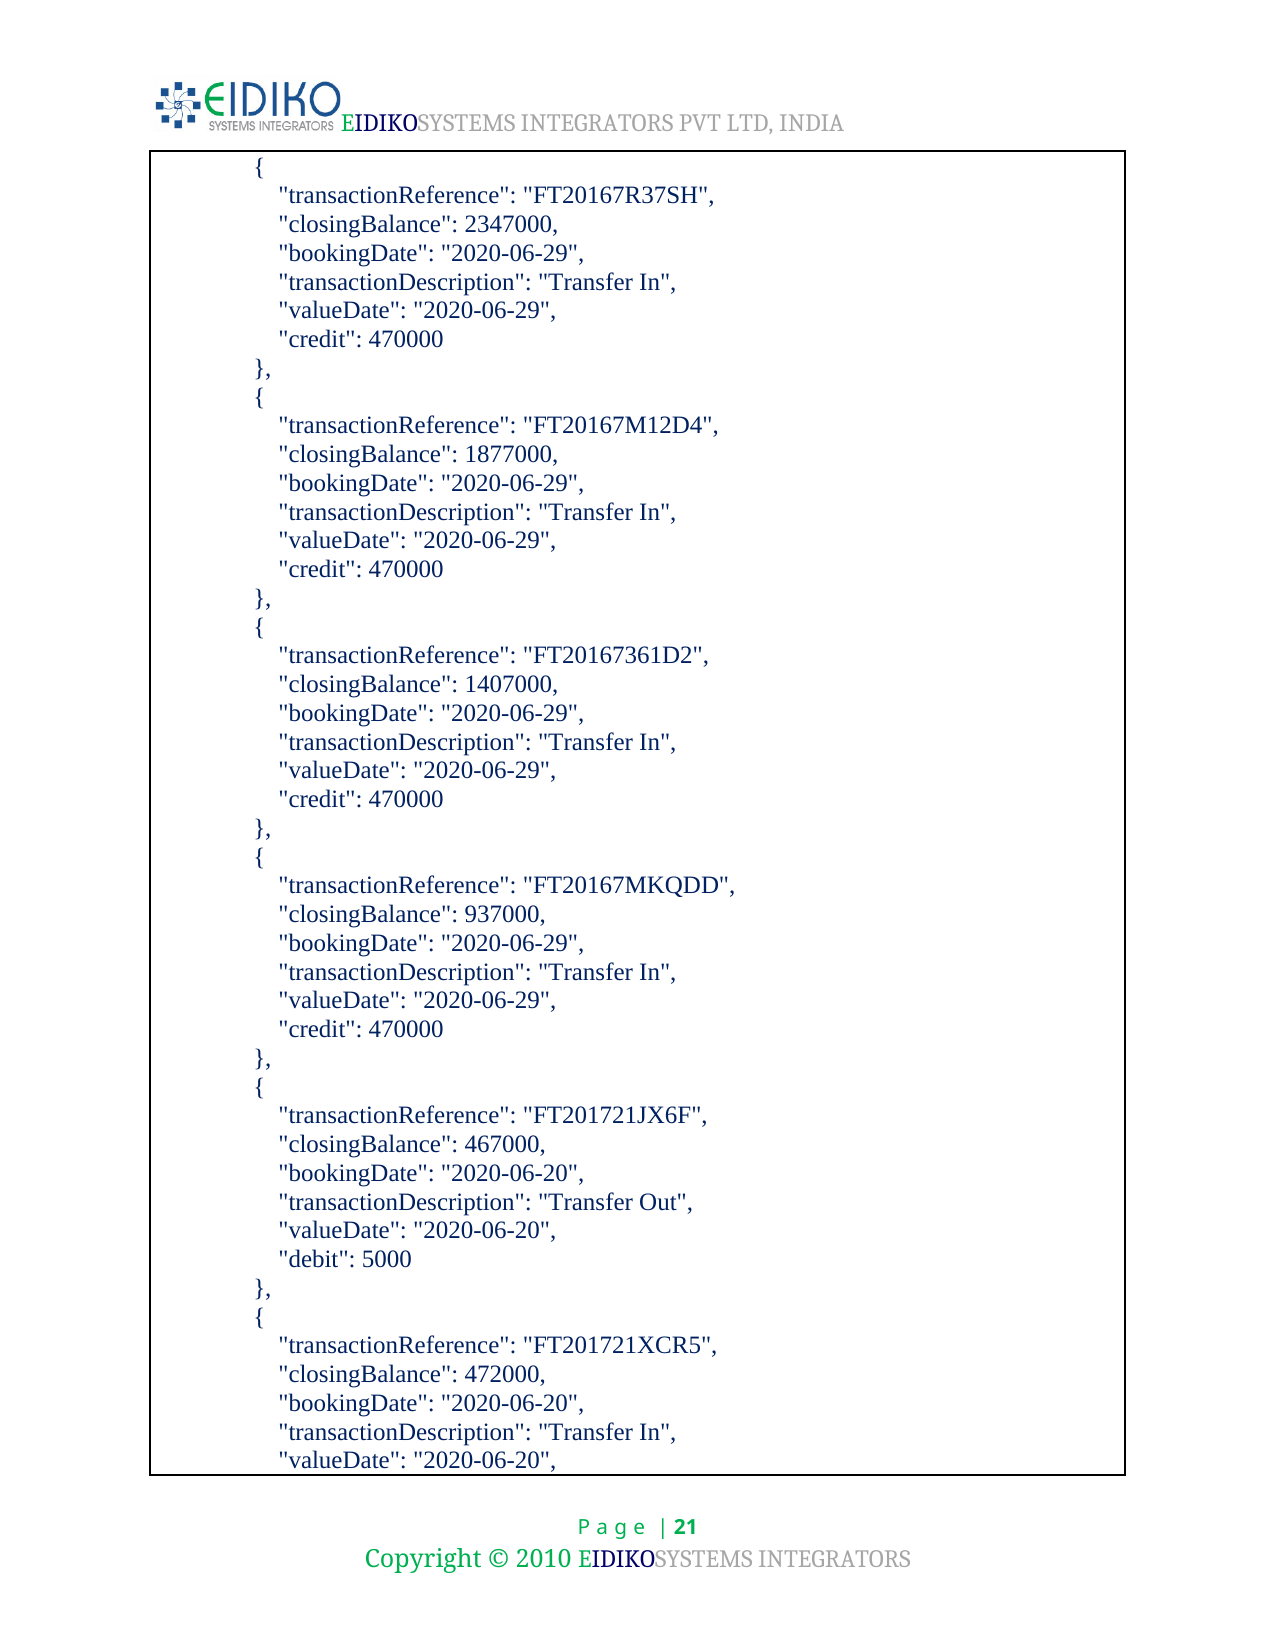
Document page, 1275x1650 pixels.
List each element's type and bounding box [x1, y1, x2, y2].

picture [150, 75, 341, 132]
table_header [151, 152, 1124, 1474]
